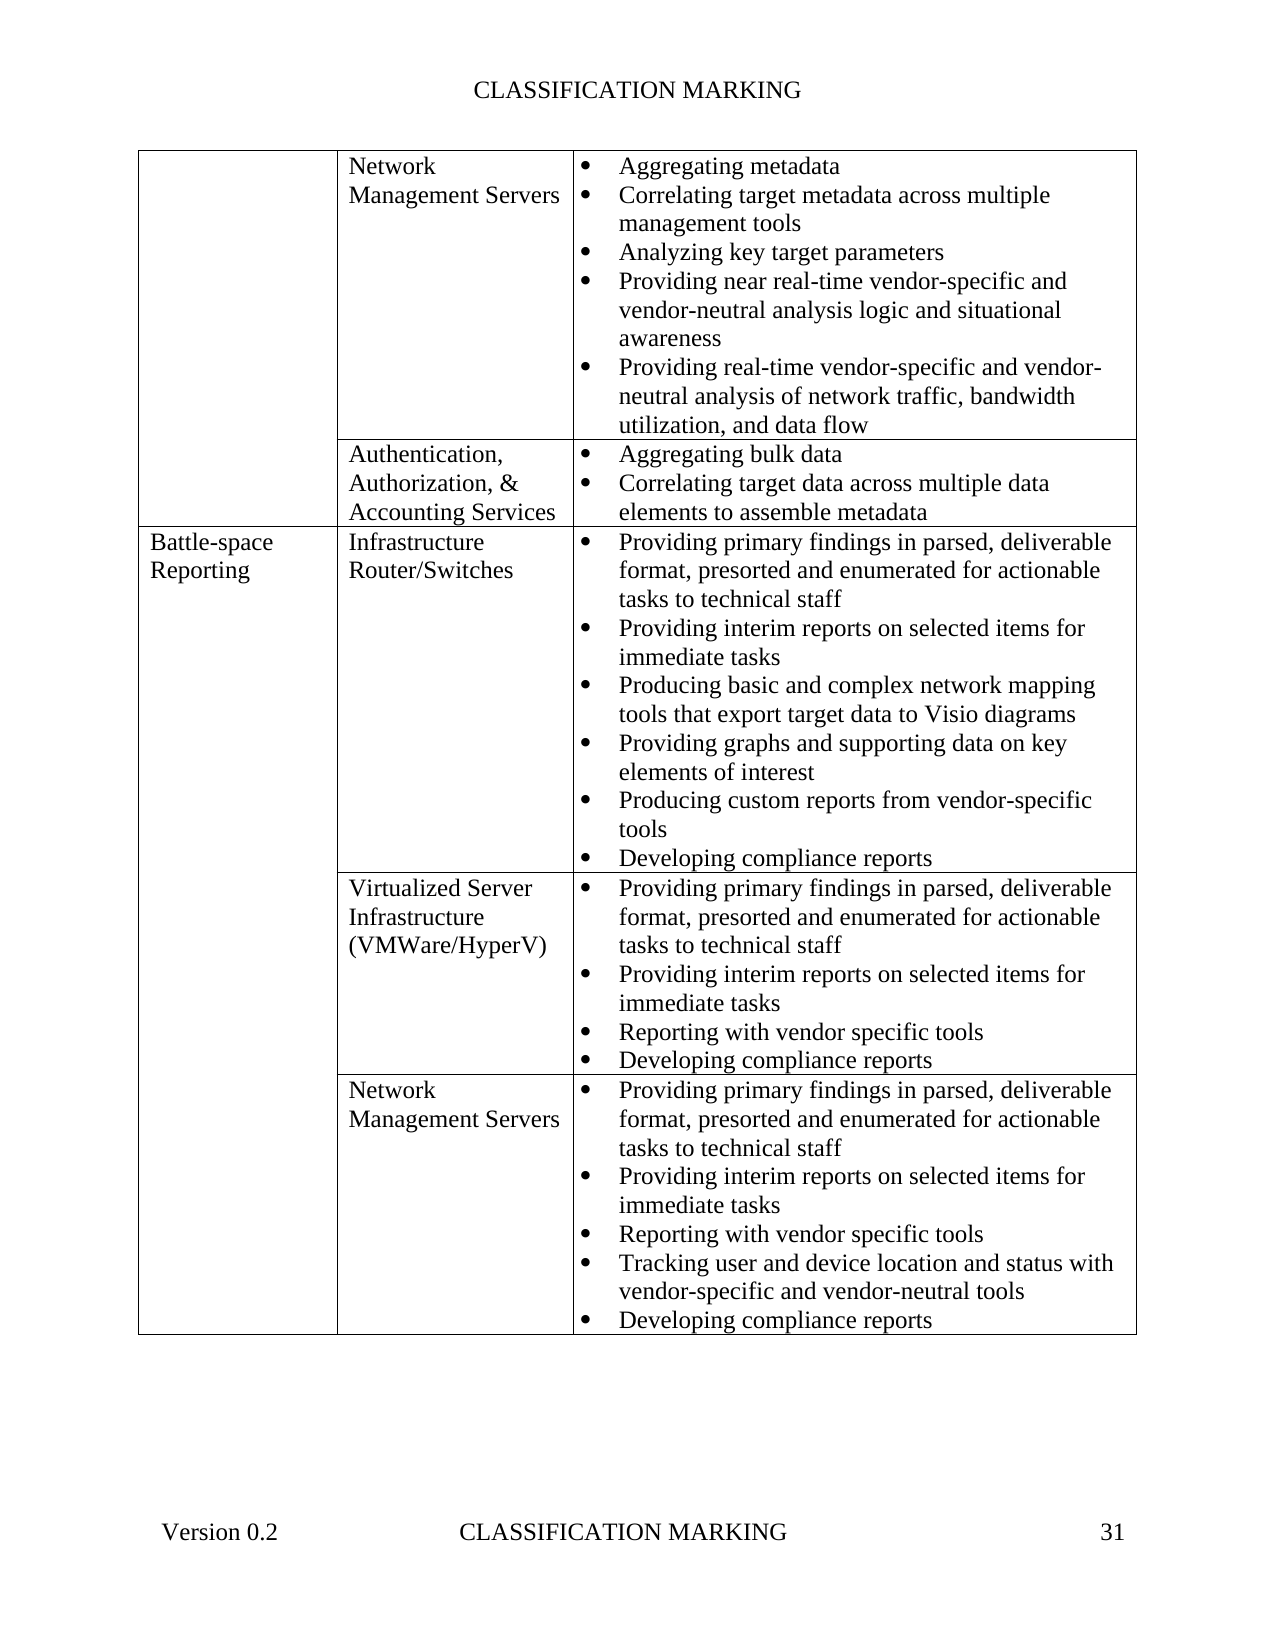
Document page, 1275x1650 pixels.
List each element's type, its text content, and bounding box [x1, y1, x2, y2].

table_cell Aggregating metadata Correlating target metadata across multiple management tools Analyzing key target parameters Providing near real-time vendor-specific and vendor-neutral analysis logic and situational awareness Providing real-time vendor-specific and vendor-neutral analysis of network traffic, bandwidth utilization, and data flow [574, 151, 1136, 438]
table_cell Network Management Servers [338, 1075, 573, 1334]
table_cell Aggregating bulk data Correlating target data across multiple data elements to assemble metadata [574, 440, 1136, 526]
table_cell Infrastructure Router/Switches [338, 527, 573, 872]
table_cell Providing primary findings in parsed, deliverable format, presorted and enumerated for actionable tasks to technical staff Providing interim reports on selected items for immediate tasks Reporting with vendor specific tools Tracking user and device location and status with vendor-specific and vendor-neutral tools Developing compliance reports [574, 1075, 1136, 1334]
table_cell Virtualized Server Infrastructure (VMWare/HyperV) [338, 873, 573, 1074]
table_cell Network Management Servers [338, 151, 573, 438]
table_cell Providing primary findings in parsed, deliverable format, presorted and enumerated for actionable tasks to technical staff Providing interim reports on selected items for immediate tasks Reporting with vendor specific tools Developing compliance reports [574, 873, 1136, 1074]
table_cell Authentication, Authorization, & Accounting Services [338, 440, 573, 526]
table_cell Providing primary findings in parsed, deliverable format, presorted and enumerated for actionable tasks to technical staff Providing interim reports on selected items for immediate tasks Producing basic and complex network mapping tools that export target data to Visio diagrams Providing graphs and supporting data on key elements of interest Producing custom reports from vendor-specific tools Developing compliance reports [574, 527, 1136, 872]
table_cell Battle-space Reporting [139, 527, 337, 1334]
